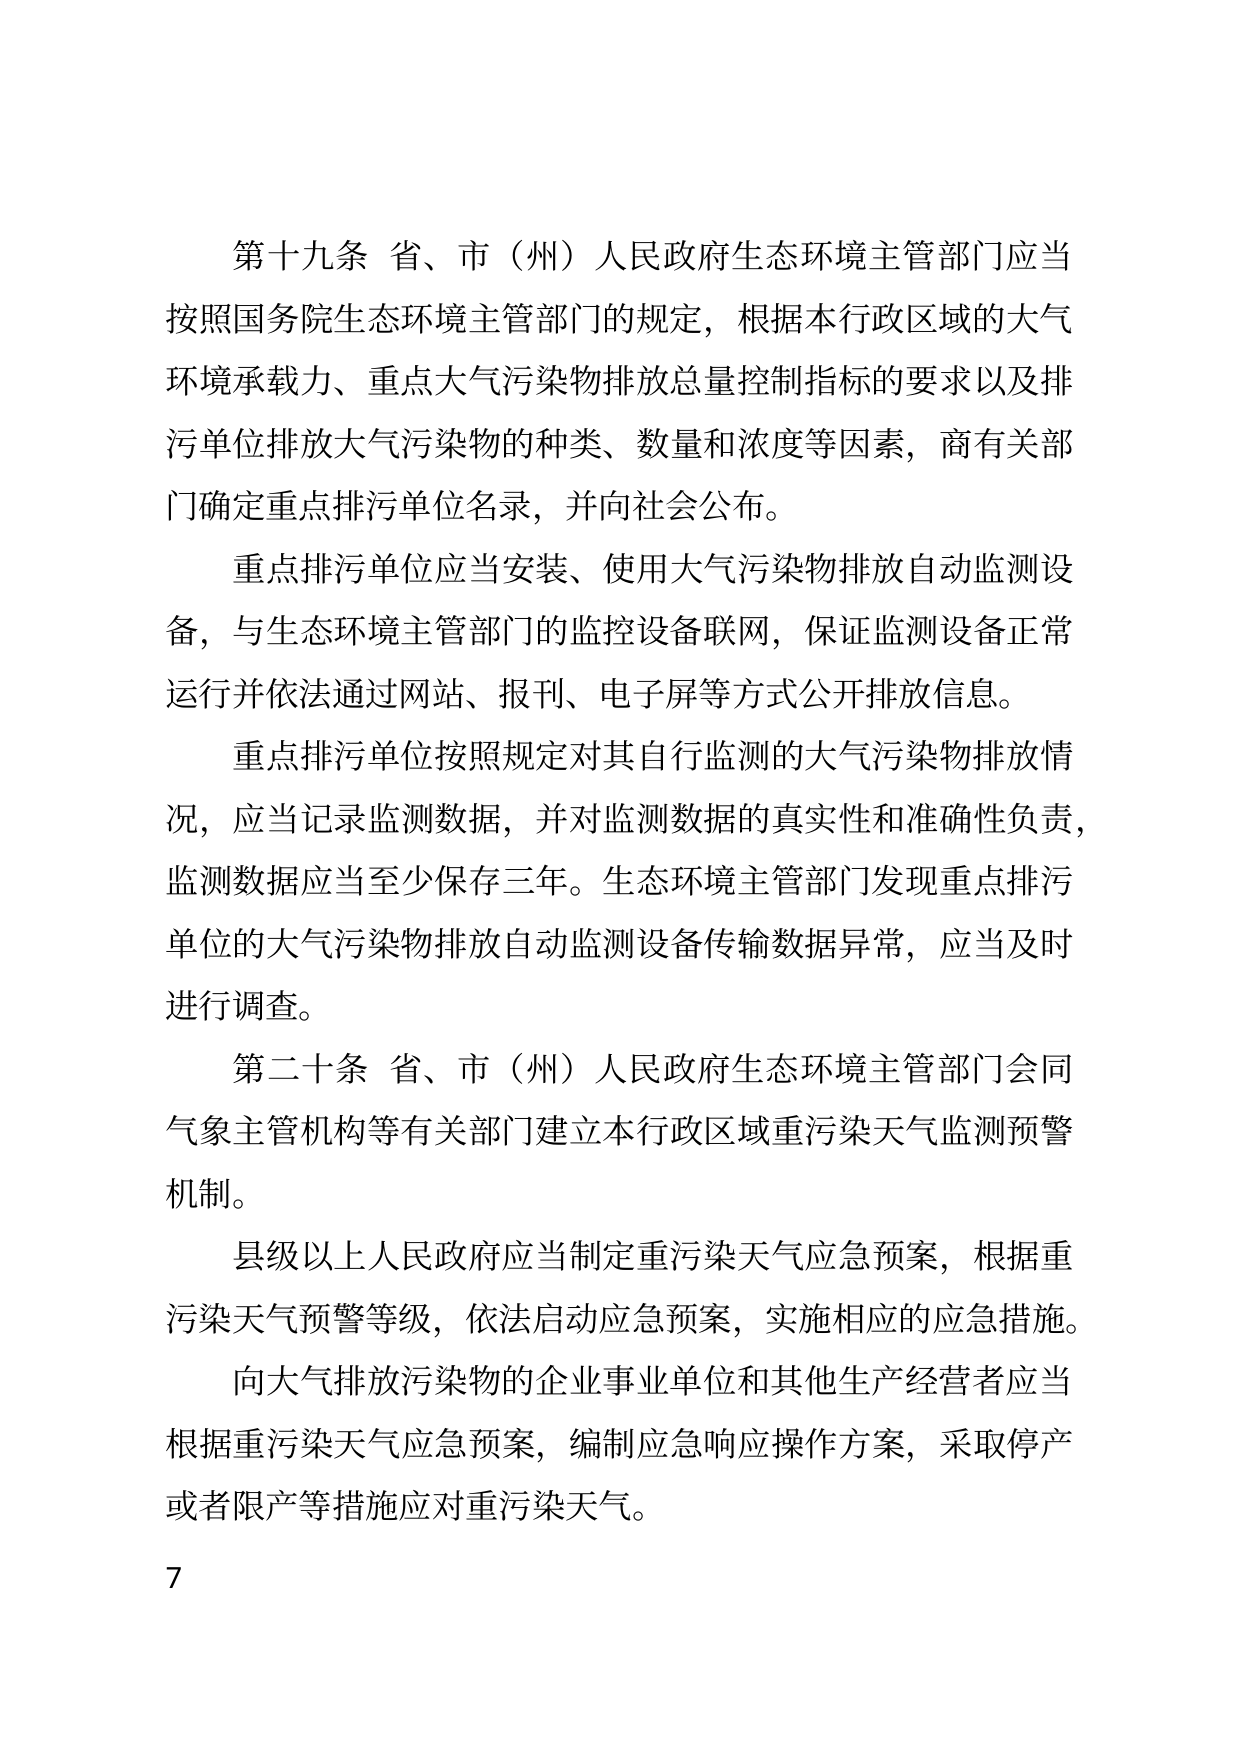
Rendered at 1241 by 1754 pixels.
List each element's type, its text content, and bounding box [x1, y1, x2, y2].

text 重点排污单位按照规定对其自行监测的大气污染物排放情况，应当记录监测数据，并对监测数据的真实性和准确性负责，监测数据应当至少保存三年。生态环境主管部门发现重点排污单位的大气污染物排放自动监测设备传输数据异常，应当及时进行调查。 [165, 718, 1075, 1031]
text 重点排污单位应当安装、使用大气污染物排放自动监测设备，与生态环境主管部门的监控设备联网，保证监测设备正常运行并依法通过网站、报刊、电子屏等方式公开排放信息。 [165, 531, 1075, 718]
text 县级以上人民政府应当制定重污染天气应急预案，根据重污染天气预警等级，依法启动应急预案，实施相应的应急措施。 [165, 1218, 1075, 1343]
text 第十九条 省、市（州）人民政府生态环境主管部门应当按照国务院生态环境主管部门的规定，根据本行政区域的大气环境承载力、重点大气污染物排放总量控制指标的要求以及排污单位排放大气污染物的种类、数量和浓度等因素，商有关部门确定重点排污单位名录，并向社会公布。 [165, 218, 1075, 531]
text 第二十条 省、市（州）人民政府生态环境主管部门会同气象主管机构等有关部门建立本行政区域重污染天气监测预警机制。 [165, 1031, 1075, 1218]
text 向大气排放污染物的企业事业单位和其他生产经营者应当根据重污染天气应急预案，编制应急响应操作方案，采取停产或者限产等措施应对重污染天气。 [165, 1343, 1075, 1531]
